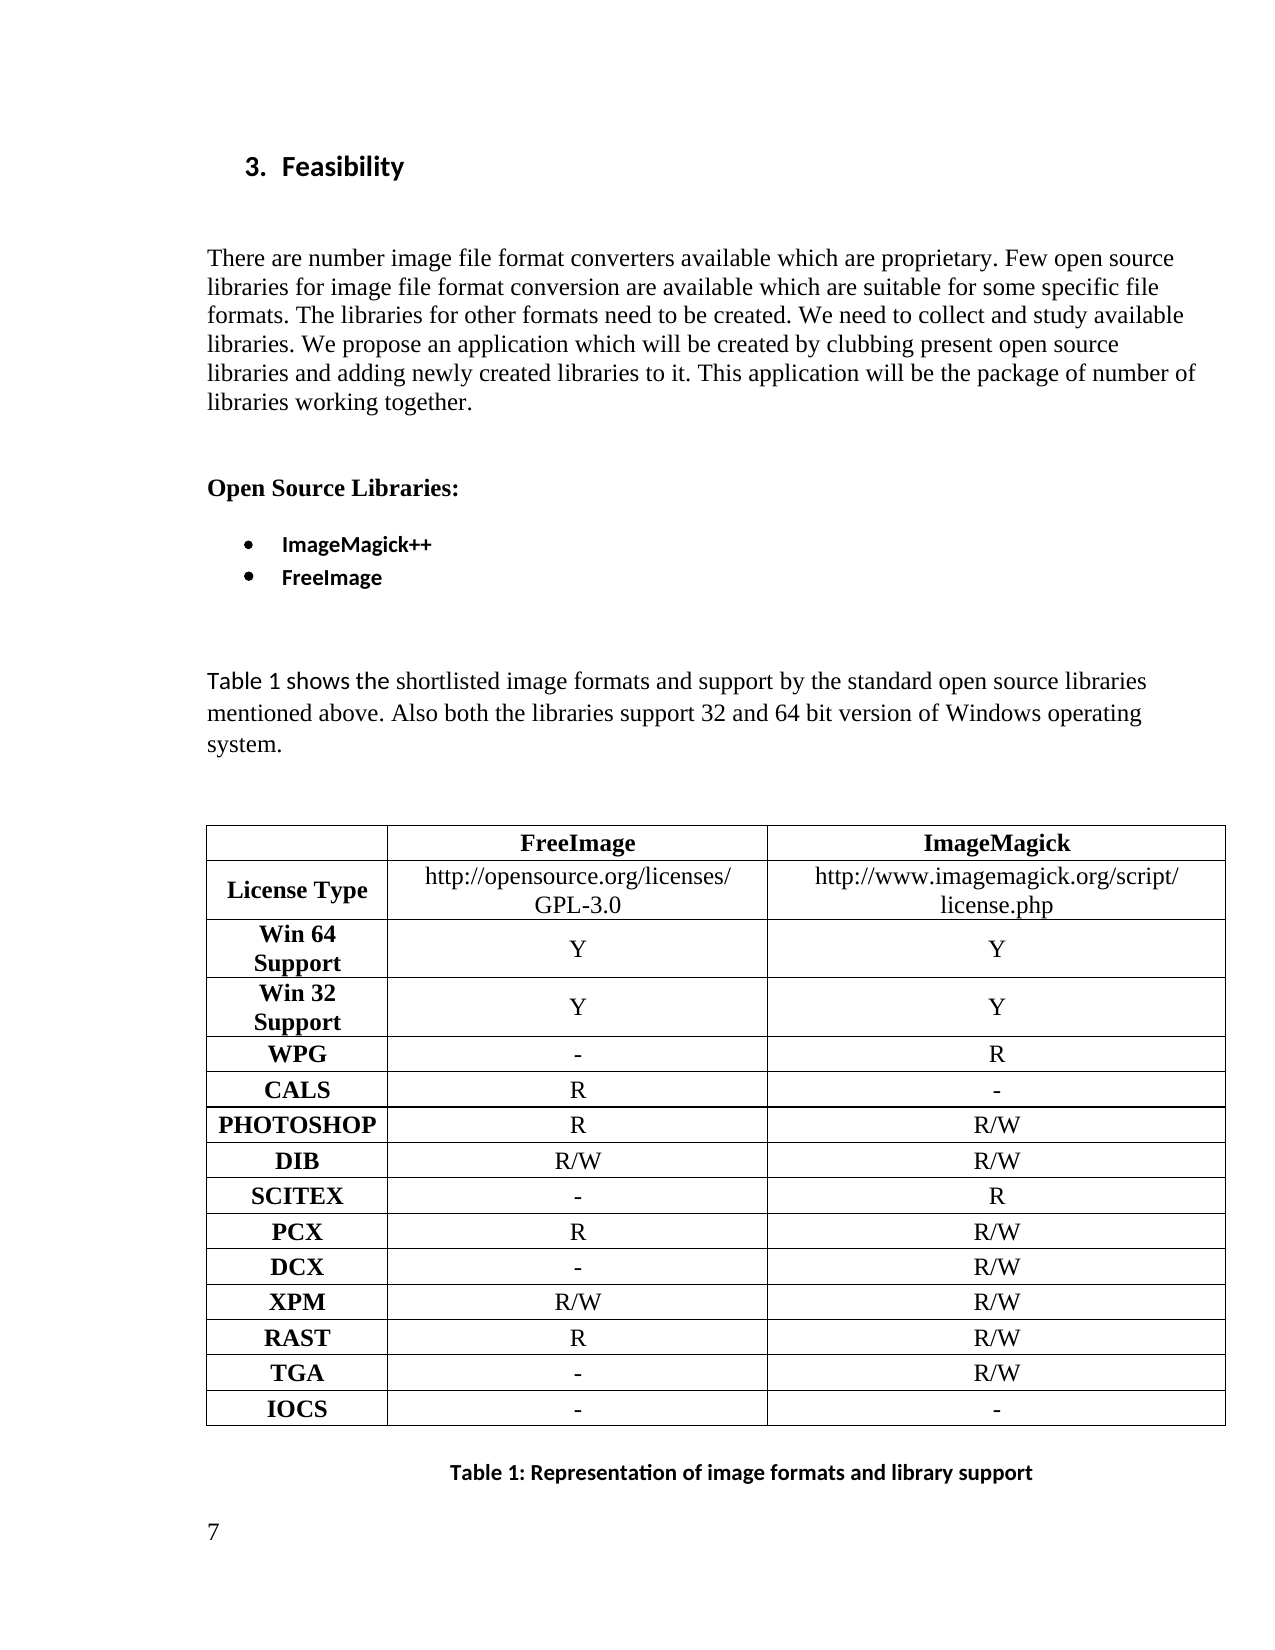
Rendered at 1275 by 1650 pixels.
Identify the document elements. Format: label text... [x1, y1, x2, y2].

table_cell R/W [768, 1285, 1225, 1319]
table_cell IOCS [207, 1391, 387, 1425]
table_cell http://opensource.org/licenses/ GPL-3.0 [388, 861, 767, 918]
table_header [207, 826, 387, 860]
text There are number image file format converters available which are proprietary. Few open source libraries for image file format conversion are available which are suitable for some specific file formats. The libraries for other formats need to be created. We need to collect and study available libraries. We propose an application which will be created by clubbing present open source libraries and adding newly created libraries to it. This application will be the package of number of libraries working together. [207, 243, 1201, 416]
table_cell TGA [207, 1355, 387, 1390]
table_cell PCX [207, 1214, 387, 1248]
table_cell R/W [388, 1285, 767, 1319]
table_cell Win 64 Support [207, 920, 387, 977]
table_cell R [388, 1108, 767, 1142]
table_cell - [388, 1355, 767, 1390]
table_cell - [388, 1249, 767, 1283]
table_cell WPG [207, 1037, 387, 1071]
table_cell R/W [768, 1214, 1225, 1248]
table_cell - [768, 1072, 1225, 1106]
table_cell License Type [207, 861, 387, 918]
table_header ImageMagick [768, 826, 1225, 860]
table_cell DIB [207, 1143, 387, 1177]
table_cell Win 32 Support [207, 978, 387, 1036]
table_cell CALS [207, 1072, 387, 1106]
table_cell R [388, 1214, 767, 1248]
table_cell R/W [388, 1143, 767, 1177]
table_cell R/W [768, 1355, 1225, 1390]
table_cell Y [768, 978, 1225, 1036]
table_cell - [388, 1178, 767, 1213]
table_cell SCITEX [207, 1178, 387, 1213]
table_cell R/W [768, 1108, 1225, 1142]
list Table 1: Representation of image formats and library support [282, 1458, 1201, 1486]
list FreeImage [244, 563, 1201, 591]
list ImageMagick++ [244, 531, 1201, 558]
table_cell R/W [768, 1320, 1225, 1354]
table_cell R [388, 1320, 767, 1354]
table_cell Y [388, 920, 767, 977]
text Open Source Libraries: [207, 473, 1201, 502]
table_cell R/W [768, 1143, 1225, 1177]
table_cell http://www.imagemagick.org/script/ license.php [768, 861, 1225, 918]
table_header FreeImage [388, 826, 767, 860]
table_cell Y [768, 920, 1225, 977]
table_cell R/W [768, 1249, 1225, 1283]
table_cell R [768, 1178, 1225, 1213]
table_cell DCX [207, 1249, 387, 1283]
table_cell RAST [207, 1320, 387, 1354]
table_cell R [768, 1037, 1225, 1071]
table_cell - [768, 1391, 1225, 1425]
table_cell PHOTOSHOP [207, 1108, 387, 1142]
text Table 1 shows the shortlisted image formats and support by the standard open source libraries mentioned above. Also both the libraries support 32 and 64 bit version of Windows operating system. [207, 665, 1201, 758]
table_cell XPM [207, 1285, 387, 1319]
table_cell R [388, 1072, 767, 1106]
table_cell - [388, 1391, 767, 1425]
list Feasibility [244, 148, 1201, 183]
table_cell Y [388, 978, 767, 1036]
table_cell - [388, 1037, 767, 1071]
